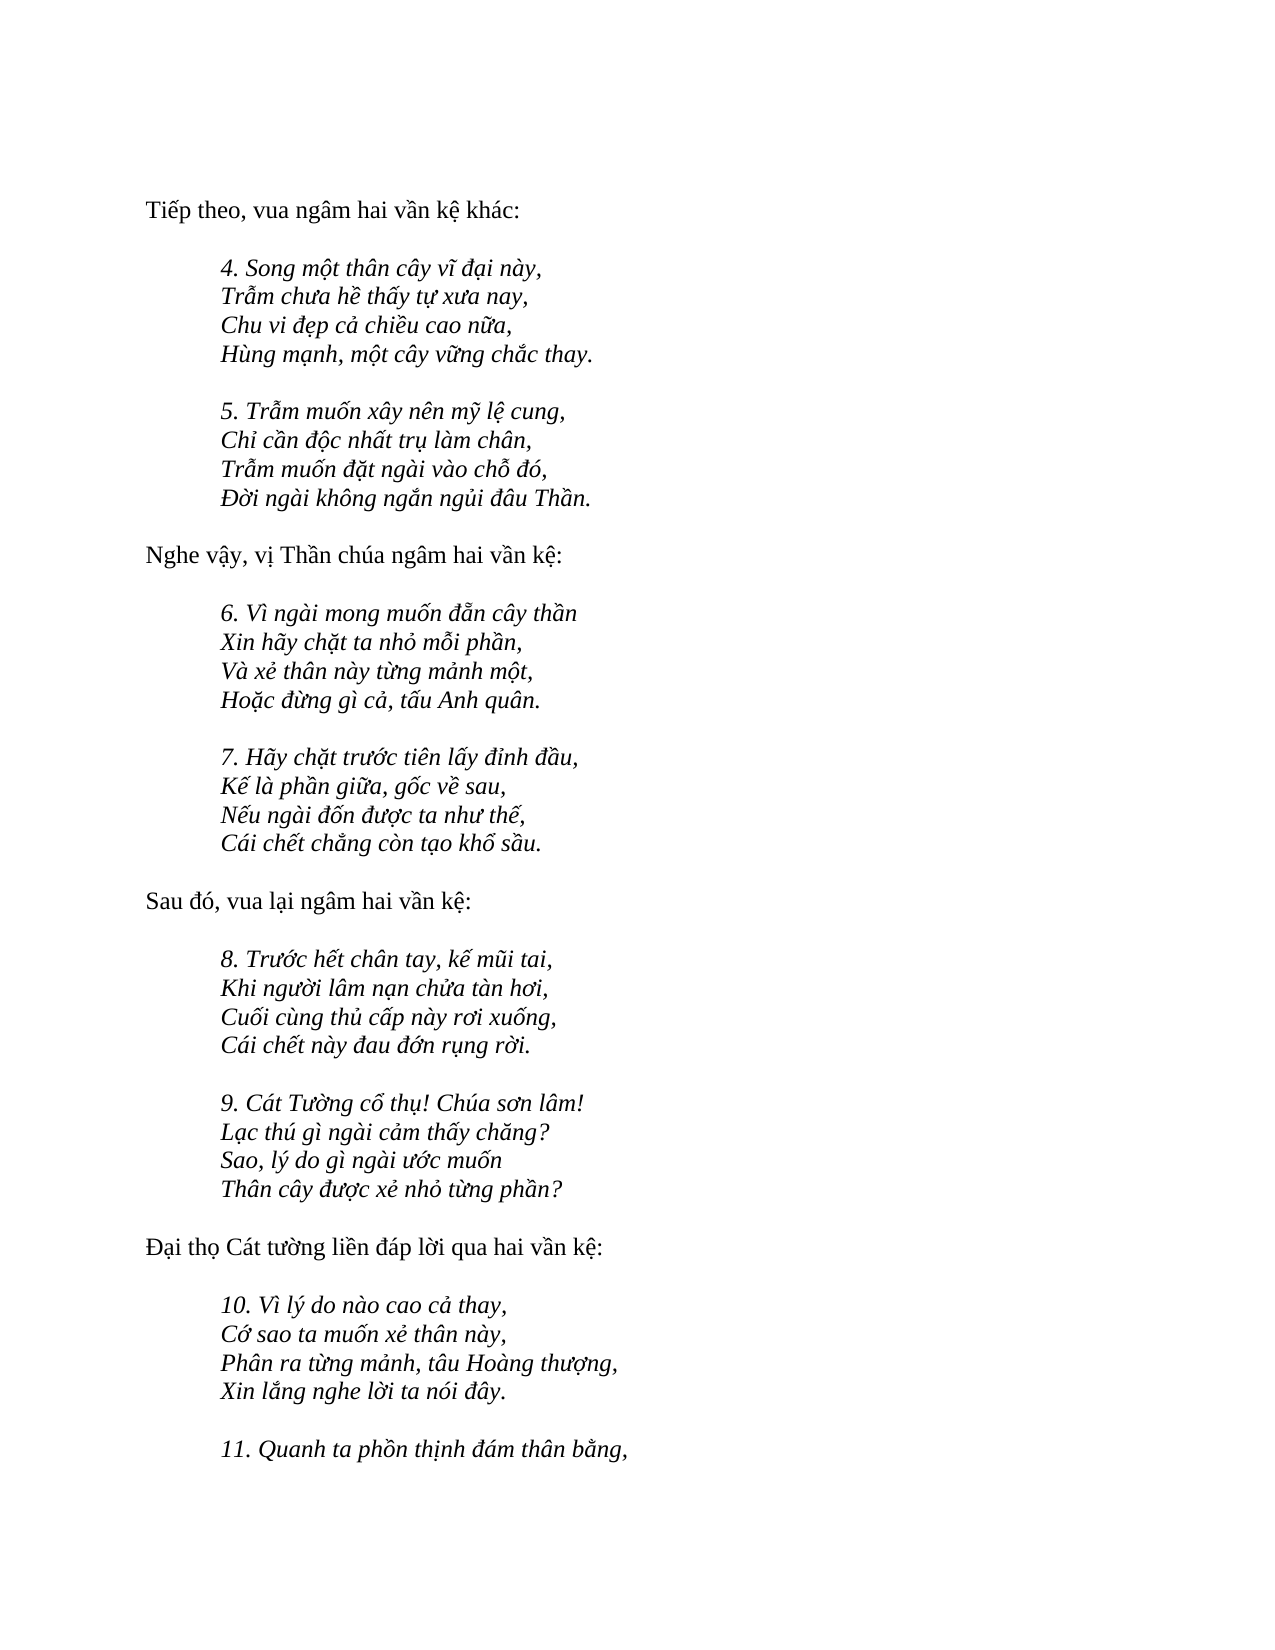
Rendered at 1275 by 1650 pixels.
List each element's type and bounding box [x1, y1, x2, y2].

table_header [130, 150, 1145, 1478]
